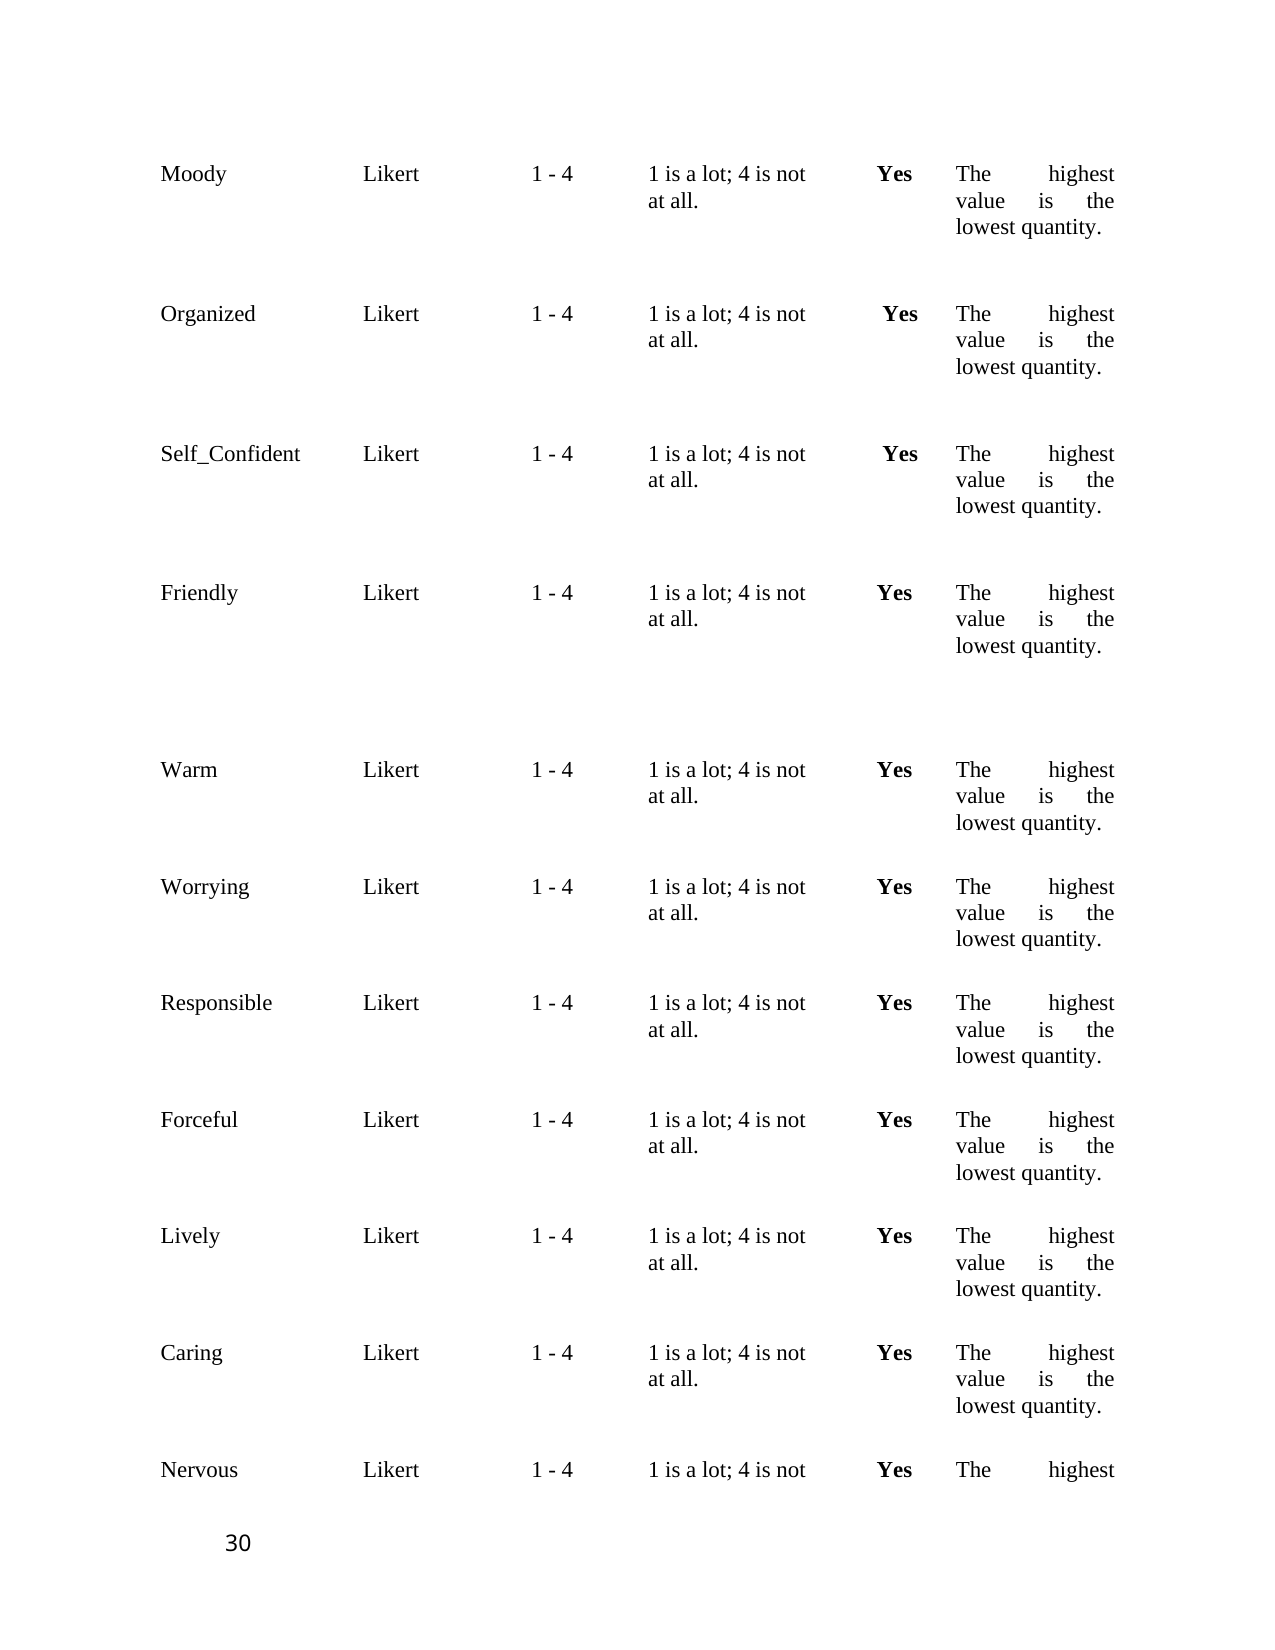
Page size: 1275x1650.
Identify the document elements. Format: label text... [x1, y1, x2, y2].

table_cell Yes [838, 1445, 945, 1496]
table_cell 1 - 4 [475, 569, 637, 746]
table_cell Yes [838, 863, 945, 979]
table_cell Nervous [150, 1445, 312, 1496]
table_cell The highest value is the lowest quantity. [945, 569, 1125, 746]
table_cell The highest value is the lowest quantity. [945, 979, 1125, 1096]
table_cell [638, 150, 837, 289]
table_cell Likert [313, 429, 475, 569]
table_cell Yes [838, 150, 945, 289]
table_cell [945, 290, 1125, 429]
table_cell 1 - 4 [475, 429, 637, 569]
table_cell Caring [150, 1329, 312, 1445]
table_cell 1 - 4 [475, 1329, 637, 1445]
table_cell Self_Confident [150, 429, 312, 569]
table_cell The highest value is the lowest quantity. [945, 1096, 1125, 1212]
table_cell 1 is a lot; 4 is not at all. [638, 429, 837, 569]
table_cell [945, 150, 1125, 289]
table_cell 1 is a lot; 4 is not at all. [638, 569, 837, 746]
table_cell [638, 1445, 837, 1496]
table_cell Yes [838, 569, 945, 746]
table_cell 1 is a lot; 4 is not at all. [638, 290, 837, 429]
table_cell 1 - 4 [475, 863, 637, 979]
table_cell 1 is a lot; 4 is not at all. [638, 1329, 837, 1445]
table_cell 1 is a lot; 4 is not at all. [638, 979, 837, 1096]
table_cell Likert [313, 1445, 475, 1496]
table_cell Likert [313, 1329, 475, 1445]
table_cell 1 is a lot; 4 is not at all. [638, 746, 837, 862]
table_cell The highest value is the lowest quantity. [945, 429, 1125, 569]
table_cell 1 is a lot; 4 is not at all. [638, 1212, 837, 1329]
table_cell 1 is a lot; 4 is not at all. [638, 1096, 837, 1212]
table_cell Yes [838, 979, 945, 1096]
table_cell 1 - 4 [475, 150, 637, 289]
table_cell Responsible [150, 979, 312, 1096]
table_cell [945, 1329, 1125, 1445]
table_cell Likert [313, 1212, 475, 1329]
table_cell 1 - 4 [475, 1212, 637, 1329]
table_cell Friendly [150, 569, 312, 746]
table_cell The highest value is the lowest quantity. [945, 863, 1125, 979]
table_cell Likert [313, 150, 475, 289]
table_cell Likert [313, 863, 475, 979]
table_cell Yes [838, 429, 945, 569]
table_cell Yes [838, 1096, 945, 1212]
table_cell Likert [313, 979, 475, 1096]
table_cell Yes [838, 746, 945, 862]
table_cell The highest value is the lowest quantity. [945, 1212, 1125, 1329]
table_cell Forceful [150, 1096, 312, 1212]
table_cell The highest value is the lowest quantity. [945, 746, 1125, 862]
table_cell Moody [150, 150, 312, 289]
table_cell 1 - 4 [475, 1445, 637, 1496]
table_cell Likert [313, 746, 475, 862]
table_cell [945, 1445, 1125, 1496]
table_cell Yes [838, 1329, 945, 1445]
table_cell Likert [313, 1096, 475, 1212]
table_cell 1 is a lot; 4 is not at all. [638, 863, 837, 979]
table_cell Yes [838, 1212, 945, 1329]
table_cell Worrying [150, 863, 312, 979]
table_cell 1 - 4 [475, 290, 637, 429]
table_cell 1 - 4 [475, 979, 637, 1096]
table_cell Organized [150, 290, 312, 429]
table_cell Likert [313, 290, 475, 429]
table_cell Warm [150, 746, 312, 862]
table_cell 1 - 4 [475, 746, 637, 862]
table_cell Lively [150, 1212, 312, 1329]
table_cell 1 - 4 [475, 1096, 637, 1212]
table_cell Likert [313, 569, 475, 746]
table_cell Yes [838, 290, 945, 429]
